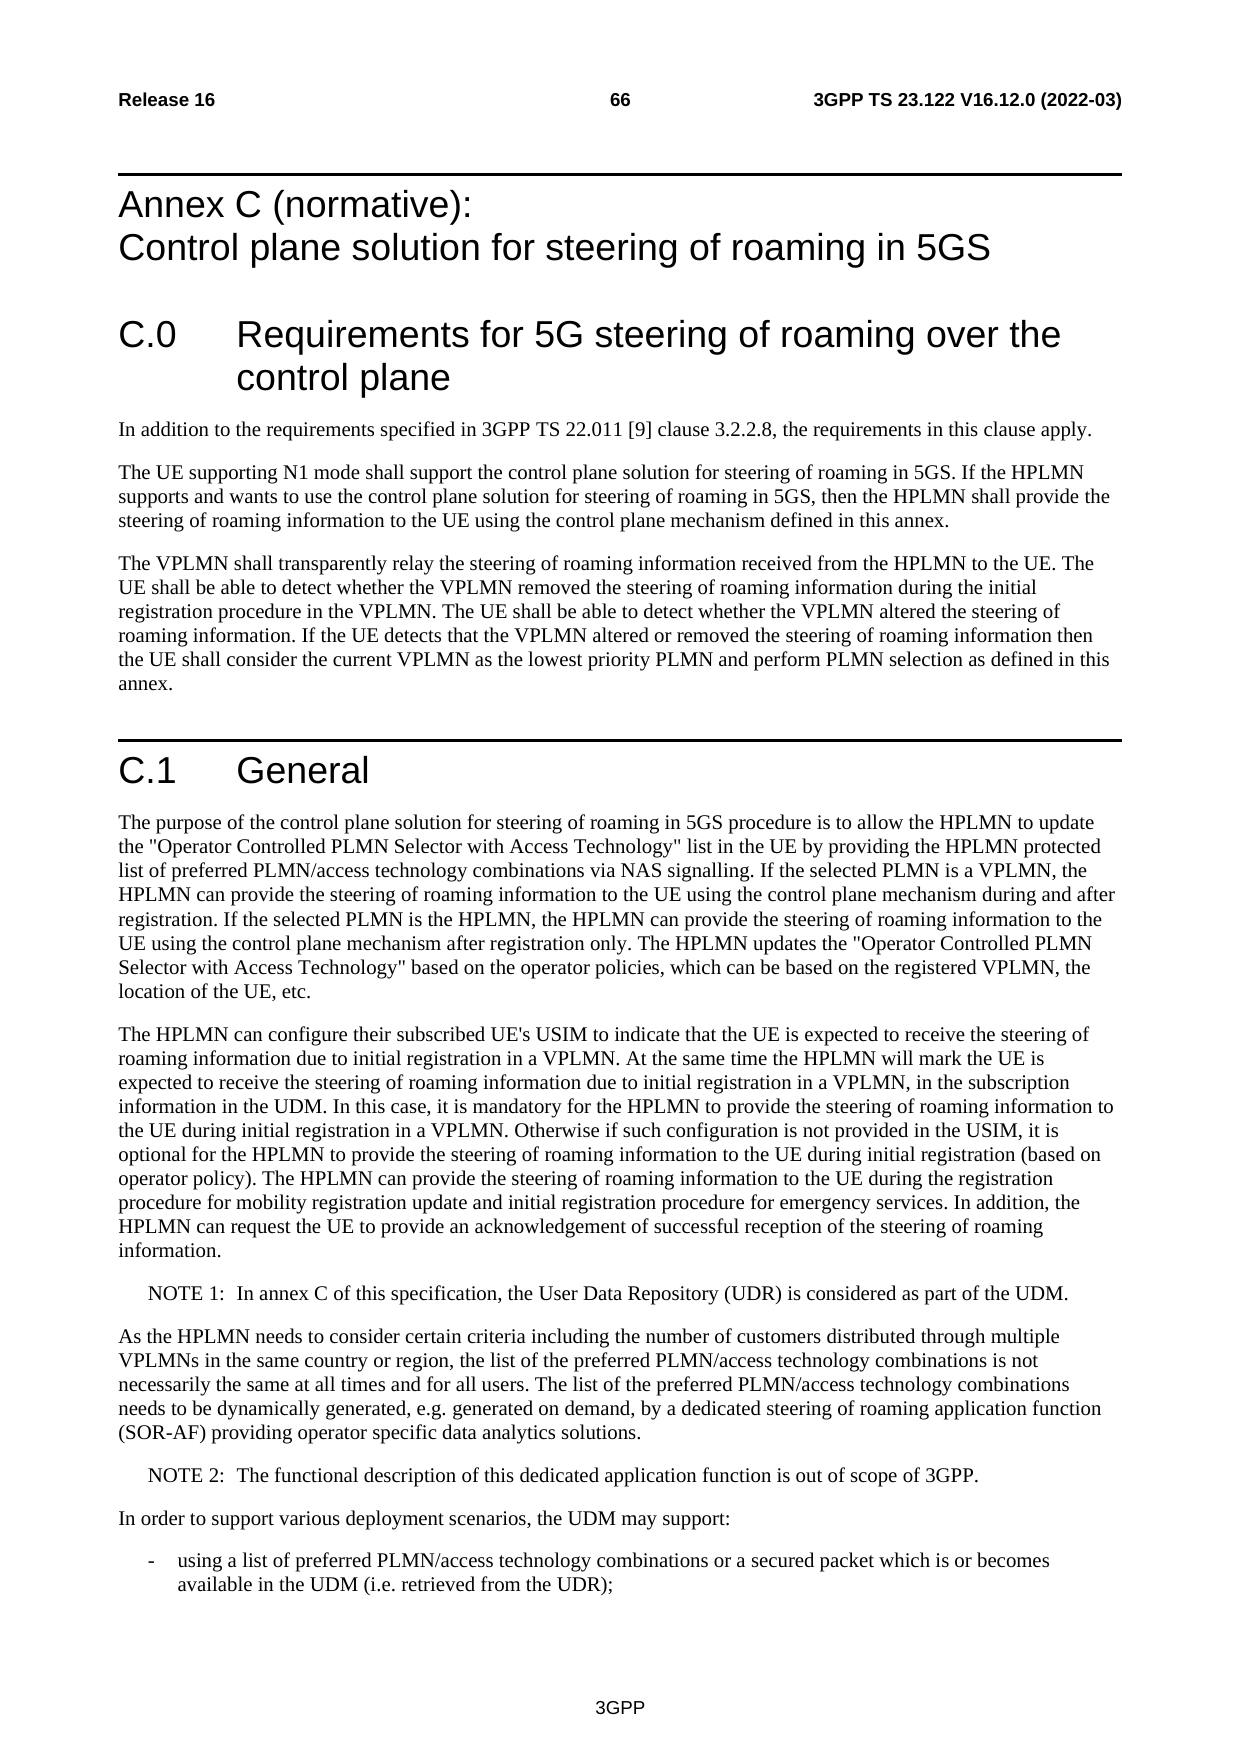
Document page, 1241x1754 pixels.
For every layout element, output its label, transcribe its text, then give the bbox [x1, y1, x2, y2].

text In addition to the requirements specified in 3GPP TS 22.011 [9] clause 3.2.2.8, the requirements in this clause apply. [118, 417, 1122, 441]
text - using a list of preferred PLMN/access technology combinations or a secured packet which is or becomes available in the UDM (i.e. retrieved from the UDR); [148, 1548, 1122, 1596]
text The UE supporting N1 mode shall support the control plane solution for steering of roaming in 5GS. If the HPLMN supports and wants to use the control plane solution for steering of roaming in 5GS, then the HPLMN shall provide the steering of roaming information to the UE using the control plane mechanism defined in this annex. [118, 460, 1122, 532]
text In order to support various deployment scenarios, the UDM may support: [118, 1506, 1122, 1529]
text NOTE 1: In annex C of this specification, the User Data Repository (UDR) is considered as part of the UDM. [148, 1281, 1122, 1305]
subtitle Annex C (normative): Control plane solution for steering of roaming in 5GS [118, 176, 1122, 268]
text The VPLMN shall transparently relay the steering of roaming information received from the HPLMN to the UE. The UE shall be able to detect whether the VPLMN removed the steering of roaming information during the initial registration procedure in the VPLMN. The UE shall be able to detect whether the VPLMN altered the steering of roaming information. If the UE detects that the VPLMN altered or removed the steering of roaming information then the UE shall consider the current VPLMN as the lowest priority PLMN and perform PLMN selection as defined in this annex. [118, 551, 1122, 695]
text The HPLMN can configure their subscribed UE's USIM to indicate that the UE is expected to receive the steering of roaming information due to initial registration in a VPLMN. At the same time the HPLMN will mark the UE is expected to receive the steering of roaming information due to initial registration in a VPLMN, in the subscription information in the UDM. In this case, it is mandatory for the HPLMN to provide the steering of roaming information to the UE during initial registration in a VPLMN. Otherwise if such configuration is not provided in the USIM, it is optional for the HPLMN to provide the steering of roaming information to the UE during initial registration (based on operator policy). The HPLMN can provide the steering of roaming information to the UE during the registration procedure for mobility registration update and initial registration procedure for emergency services. In addition, the HPLMN can request the UE to provide an acknowledgement of successful reception of the steering of roaming information. [118, 1021, 1122, 1262]
text The purpose of the control plane solution for steering of roaming in 5GS procedure is to allow the HPLMN to update the "Operator Controlled PLMN Selector with Access Technology" list in the UE by providing the HPLMN protected list of preferred PLMN/access technology combinations via NAS signalling. If the selected PLMN is a VPLMN, the HPLMN can provide the steering of roaming information to the UE using the control plane mechanism during and after registration. If the selected PLMN is the HPLMN, the HPLMN can provide the steering of roaming information to the UE using the control plane mechanism after registration only. The HPLMN updates the "Operator Controlled PLMN Selector with Access Technology" based on the operator policies, which can be based on the registered VPLMN, the location of the UE, etc. [118, 810, 1122, 1003]
text As the HPLMN needs to consider certain criteria including the number of customers distributed through multiple VPLMNs in the same country or region, the list of the preferred PLMN/access technology combinations is not necessarily the same at all times and for all users. The list of the preferred PLMN/access technology combinations needs to be dynamically generated, e.g. generated on demand, by a dedicated steering of roaming application function (SOR-AF) providing operator specific data analytics solutions. [118, 1324, 1122, 1444]
subtitle C.1 General [118, 742, 1122, 791]
text NOTE 2: The functional description of this dedicated application function is out of scope of 3GPP. [148, 1463, 1122, 1487]
subtitle C.0 Requirements for 5G steering of roaming over the control plane [118, 303, 1122, 398]
